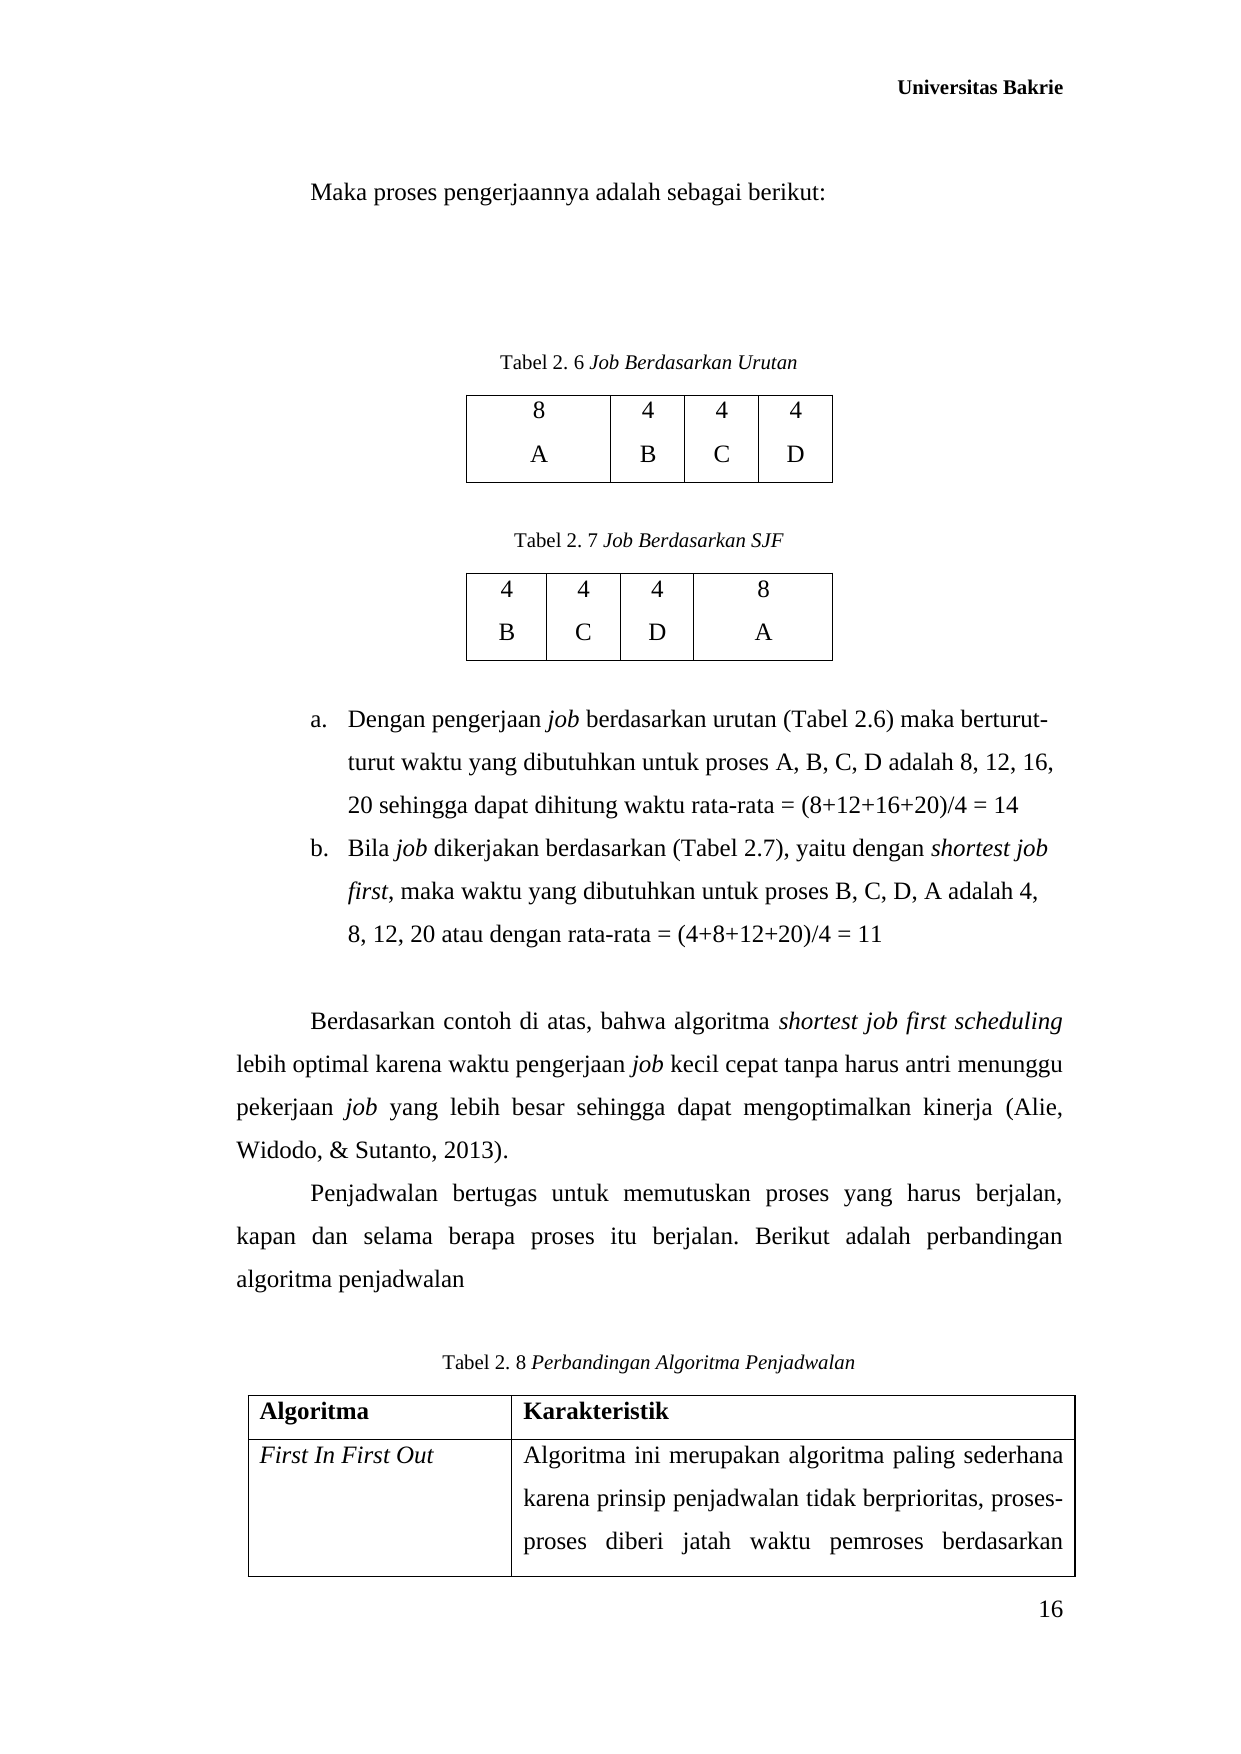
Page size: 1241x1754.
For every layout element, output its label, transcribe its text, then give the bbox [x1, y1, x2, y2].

table_header 4 D [759, 396, 832, 482]
text Tabel 2. 7 Job Berdasarkan SJF [236, 528, 1063, 552]
table_header 8 A [694, 574, 832, 660]
table_header 4 D [621, 574, 693, 660]
table_header 4 C [547, 574, 620, 660]
table_header Karakteristik [512, 1396, 1074, 1439]
list Bila job dikerjakan berdasarkan (Tabel 2.7), yaitu dengan shortest job first, maka waktu yang dibutuhkan untuk proses B, C, D, A adalah 4, 8, 12, 20 atau dengan rata-rata = (4+8+12+20)/4 = 11 [310, 833, 1063, 948]
table_header 4 C [685, 396, 758, 482]
list Penjadwalan bertugas untuk memutuskan proses yang harus berjalan, kapan dan selama berapa proses itu berjalan. Berikut adalah perbandingan algoritma penjadwalan [236, 1178, 1063, 1293]
table_header 4 B [467, 574, 546, 660]
table_header 4 B [611, 396, 684, 482]
text Tabel 2. 8 Perbandingan Algoritma Penjadwalan [236, 1350, 1063, 1374]
table_cell First In First Out [249, 1440, 511, 1576]
table_header Algoritma [249, 1396, 511, 1439]
list Dengan pengerjaan job berdasarkan urutan (Tabel 2.6) maka berturut-turut waktu yang dibutuhkan untuk proses A, B, C, D adalah 8, 12, 16, 20 sehingga dapat dihitung waktu rata-rata = (8+12+16+20)/4 = 14 [310, 704, 1063, 819]
list Berdasarkan contoh di atas, bahwa algoritma shortest job first scheduling lebih optimal karena waktu pengerjaan job kecil cepat tanpa harus antri menunggu pekerjaan job yang lebih besar sehingga dapat mengoptimalkan kinerja . [236, 1006, 1063, 1164]
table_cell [512, 1440, 1074, 1576]
table_header 8 A [467, 396, 610, 482]
list Maka proses pengerjaannya adalah sebagai berikut: [310, 177, 1063, 206]
text Tabel 2. 6 Job Berdasarkan Urutan [236, 350, 1063, 374]
